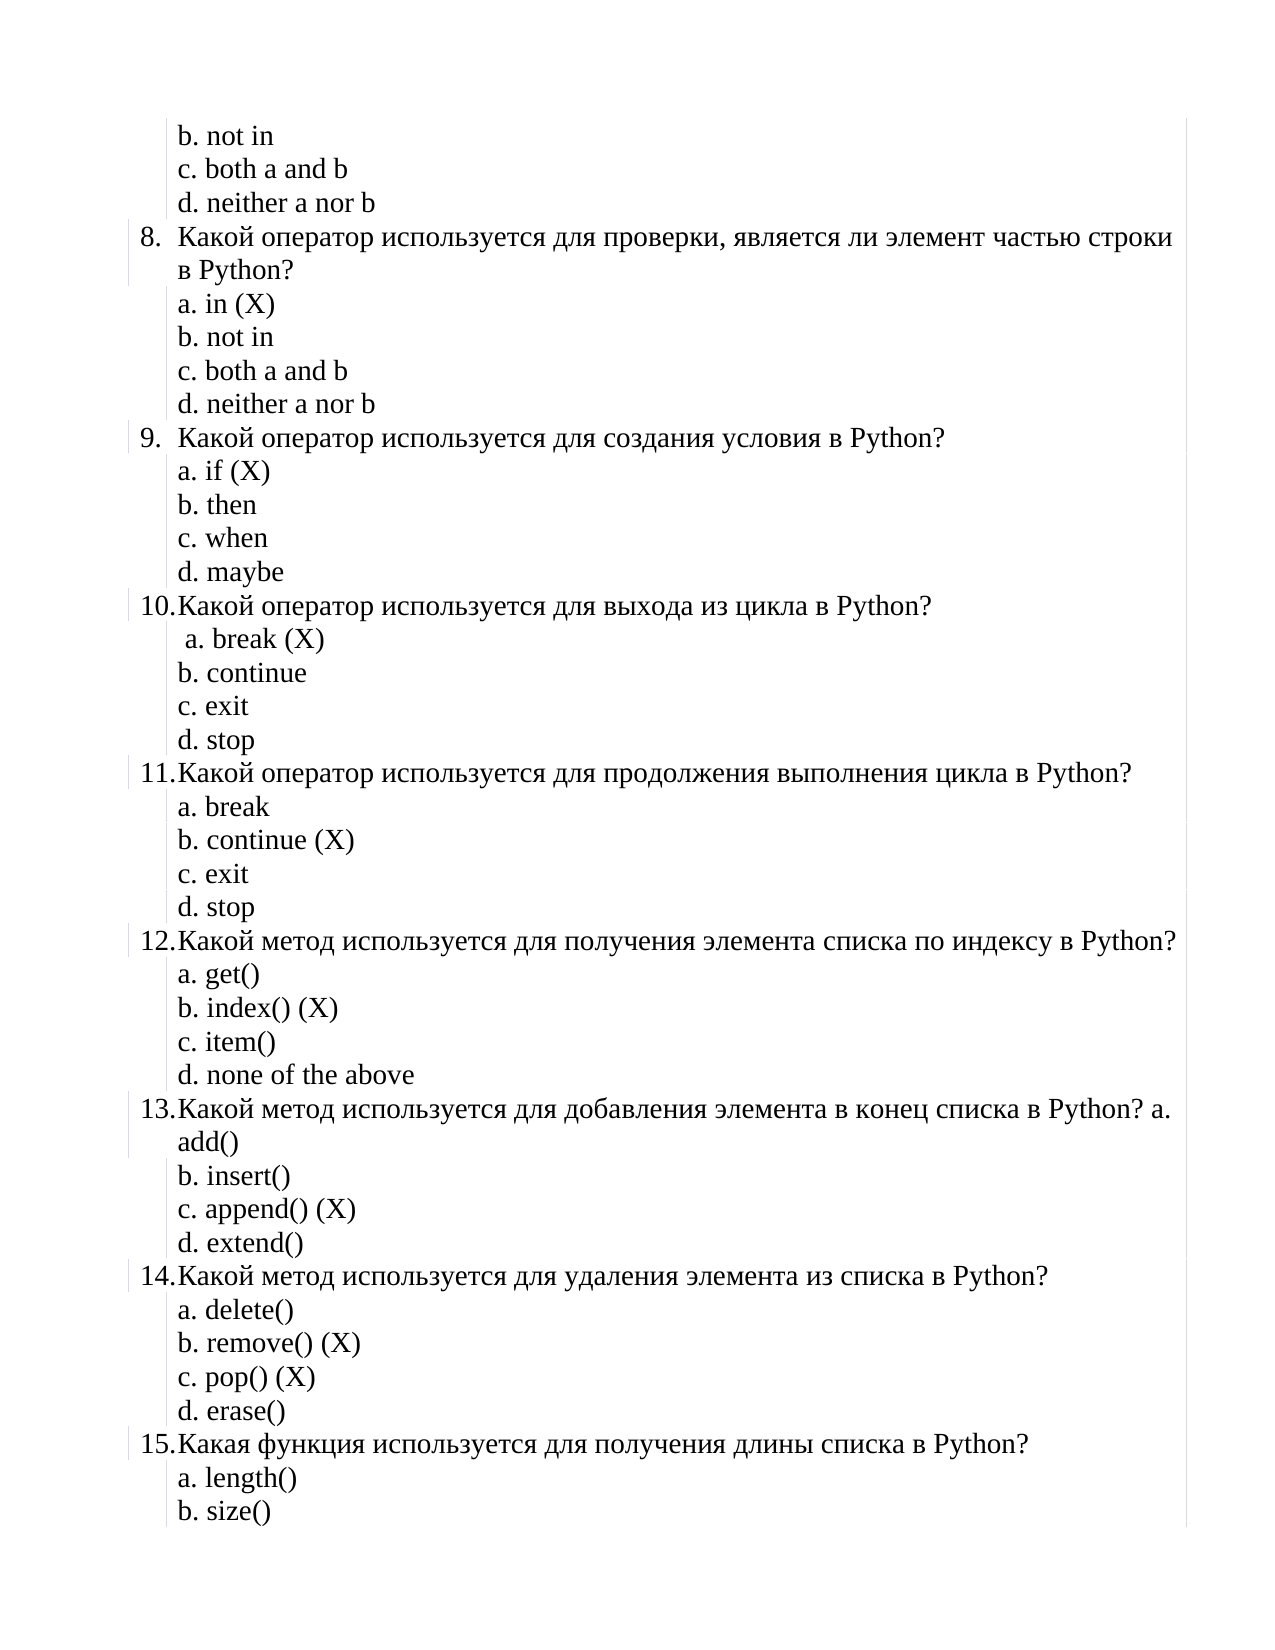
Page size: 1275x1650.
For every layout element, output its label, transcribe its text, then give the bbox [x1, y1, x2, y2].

list Какой оператор используется для продолжения выполнения цикла в Python? [129, 755, 1186, 789]
text a. delete() [177, 1292, 1186, 1326]
text a. break [177, 789, 1186, 822]
text b. continue (X) [177, 822, 1186, 856]
text d. neither a nor b [177, 185, 1186, 219]
text c. exit [177, 856, 1186, 889]
list Какой метод используется для получения элемента списка по индексу в Python? [129, 923, 1186, 957]
text b. size() [177, 1493, 1186, 1527]
text b. then [177, 487, 1186, 521]
list Какой оператор используется для выхода из цикла в Python? [129, 588, 1186, 621]
text c. both a and b [177, 152, 1186, 185]
text c. append() (X) [177, 1191, 1186, 1225]
text a. length() [177, 1460, 1186, 1493]
text c. both a and b [177, 353, 1186, 386]
text d. stop [177, 722, 1186, 755]
text b. not in [177, 319, 1186, 353]
text d. extend() [177, 1225, 1186, 1258]
text d. neither a nor b [177, 386, 1186, 420]
list Какой оператор используется для создания условия в Python? [129, 420, 1186, 453]
text d. maybe [177, 554, 1186, 588]
text b. not in [177, 118, 1186, 152]
text c. when [177, 521, 1186, 554]
text a. if (X) [177, 453, 1186, 487]
text d. stop [177, 889, 1186, 923]
list Какой метод используется для добавления элемента в конец списка в Python? a. add() [129, 1091, 1186, 1158]
text c. item() [177, 1024, 1186, 1057]
text a. break (X) [177, 621, 1186, 655]
text b. remove() (X) [177, 1326, 1186, 1359]
list Какой оператор используется для проверки, является ли элемент частью строки в Python? [129, 219, 1186, 286]
text c. exit [177, 688, 1186, 722]
text b. continue [177, 655, 1186, 688]
text d. none of the above [177, 1057, 1186, 1091]
text a. get() [177, 957, 1186, 990]
text b. insert() [177, 1158, 1186, 1191]
list Какая функция используется для получения длины списка в Python? [129, 1426, 1186, 1460]
text a. in (X) [177, 286, 1186, 319]
text b. index() (X) [177, 990, 1186, 1024]
text d. erase() [177, 1393, 1186, 1426]
text c. pop() (X) [177, 1359, 1186, 1393]
list Какой метод используется для удаления элемента из списка в Python? [128, 1258, 1186, 1292]
